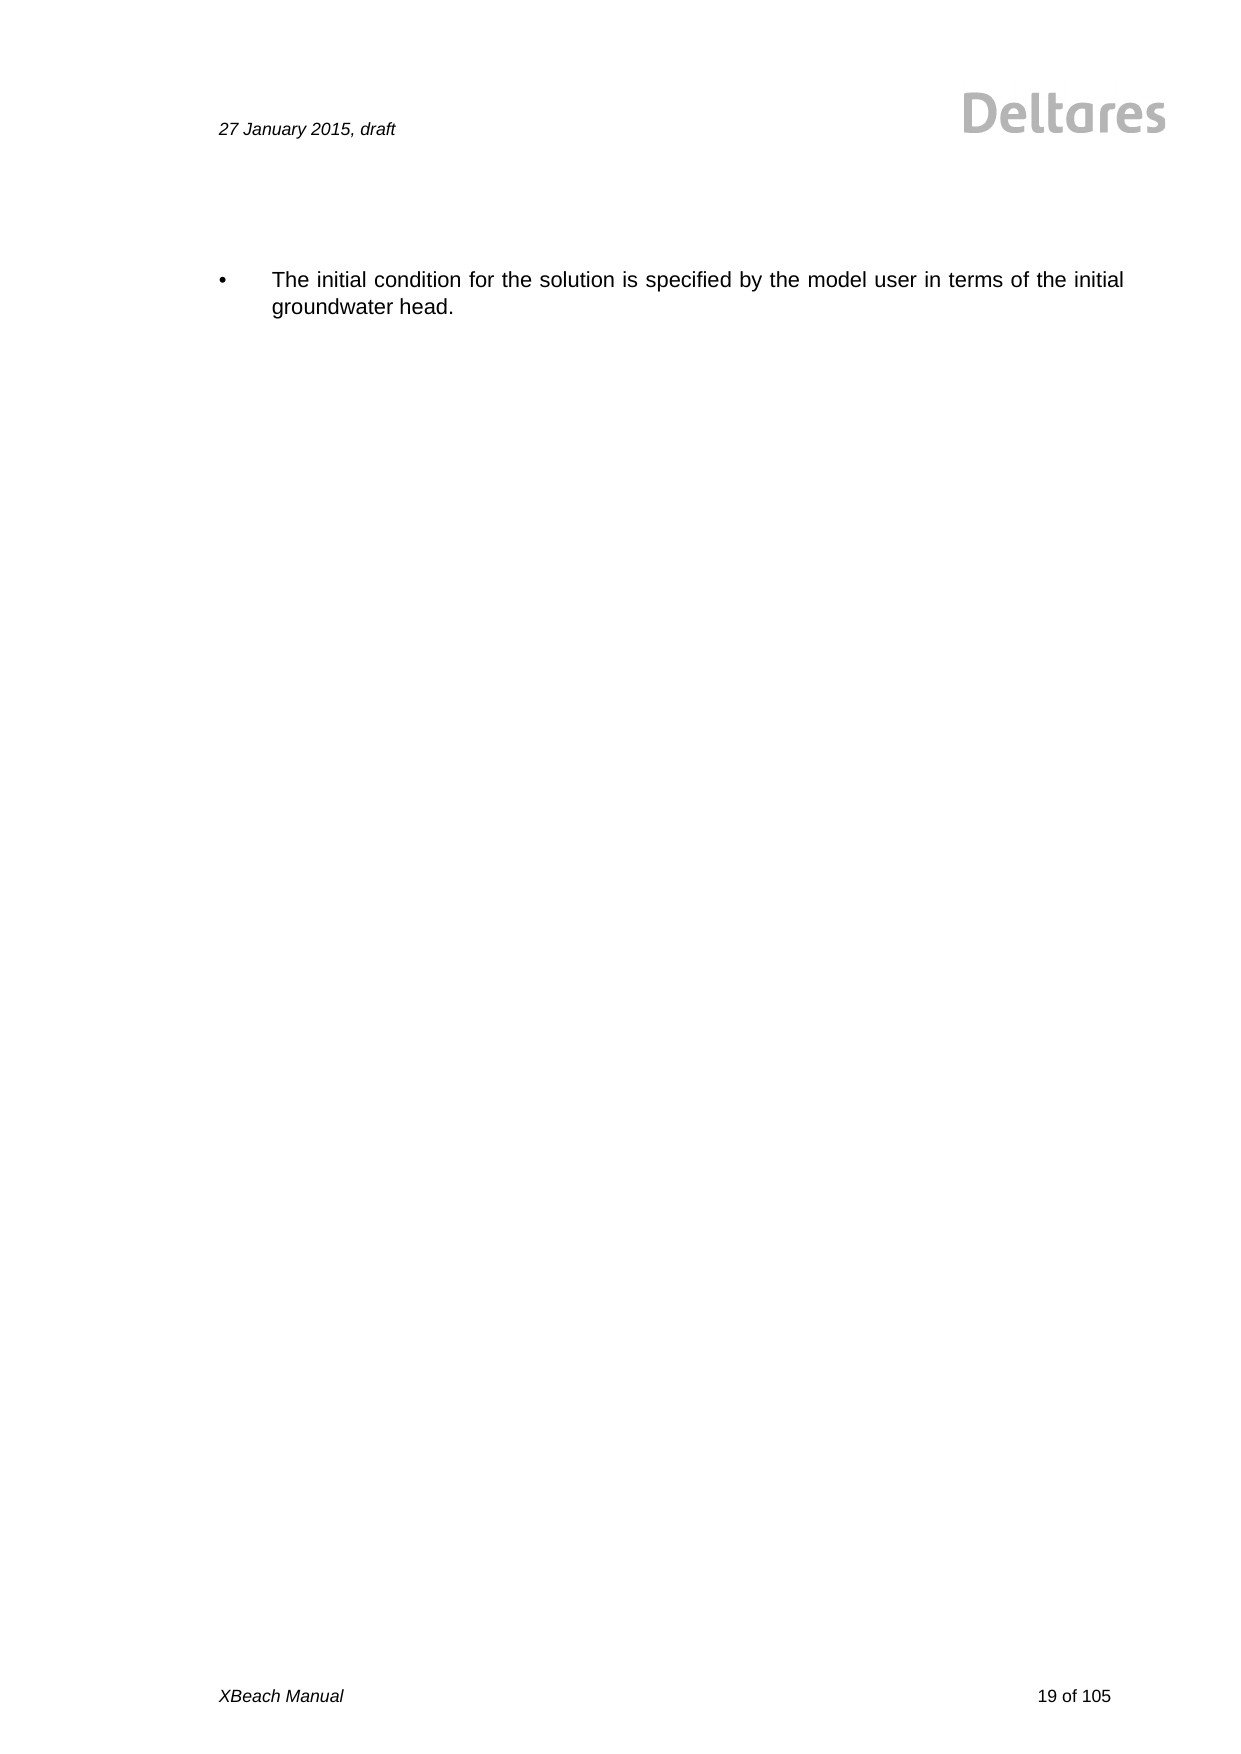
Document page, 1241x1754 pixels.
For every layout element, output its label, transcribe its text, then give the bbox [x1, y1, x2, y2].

list The initial condition for the solution is specified by the model user in terms of the initial groundwater head. [218, 266, 1126, 319]
picture [964, 75, 1166, 133]
